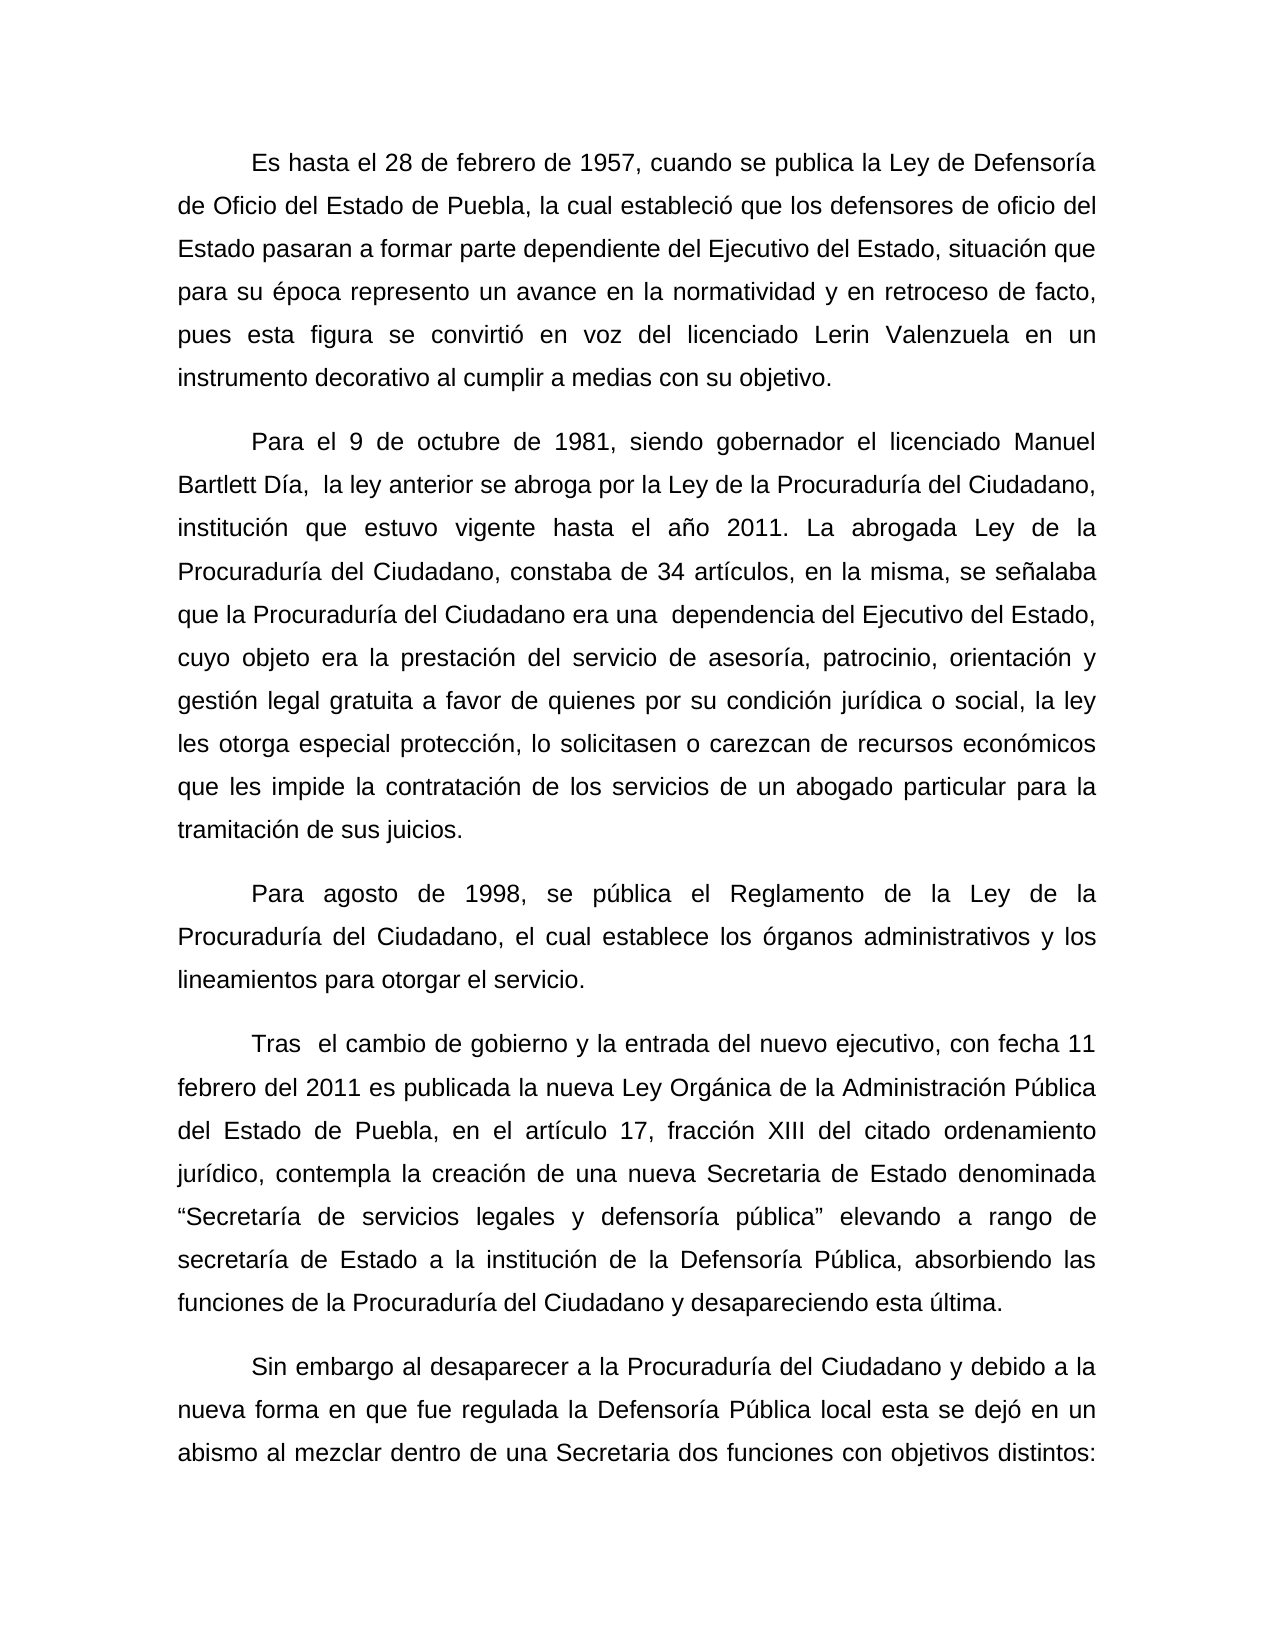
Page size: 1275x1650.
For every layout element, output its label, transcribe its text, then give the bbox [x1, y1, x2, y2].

text Para el 9 de octubre de 1981, siendo gobernador el licenciado Manuel Bartlett Día, la ley anterior se abroga por la Ley de la Procuraduría del Ciudadano, institución que estuvo vigente hasta el año 2011. La abrogada Ley de la Procuraduría del Ciudadano, constaba de 34 artículos, en la misma, se señalaba que la Procuraduría del Ciudadano era una dependencia del Ejecutivo del Estado, cuyo objeto era la prestación del servicio de asesoría, patrocinio, orientación y gestión legal gratuita a favor de quienes por su condición jurídica o social, la ley les otorga especial protección, lo solicitasen o carezcan de recursos económicos que les impide la contratación de los servicios de un abogado particular para la tramitación de sus juicios. [177, 427, 1098, 844]
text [177, 1352, 1098, 1467]
text Para agosto de 1998, se pública el Reglamento de la Ley de la Procuraduría del Ciudadano, el cual establece los órganos administrativos y los lineamientos para otorgar el servicio. [177, 879, 1098, 994]
text Es hasta el 28 de febrero de 1957, cuando se publica la Ley de Defensoría de Oficio del Estado de Puebla, la cual estableció que los defensores de oficio del Estado pasaran a formar parte dependiente del Ejecutivo del Estado, situación que para su época represento un avance en la normatividad y en retroceso de facto, pues esta figura se convirtió en voz del licenciado Lerin Valenzuela en un instrumento decorativo al cumplir a medias con su objetivo. [177, 148, 1098, 392]
text Tras el cambio de gobierno y la entrada del nuevo ejecutivo, con fecha 11 febrero del 2011 es publicada la nueva Ley Orgánica de la Administración Pública del Estado de Puebla, en el artículo 17, fracción XIII del citado ordenamiento jurídico, contempla la creación de una nueva Secretaria de Estado denominada “Secretaría de servicios legales y defensoría pública” elevando a rango de secretaría de Estado a la institución de la Defensoría Pública, absorbiendo las funciones de la Procuraduría del Ciudadano y desapareciendo esta última. [177, 1029, 1098, 1317]
